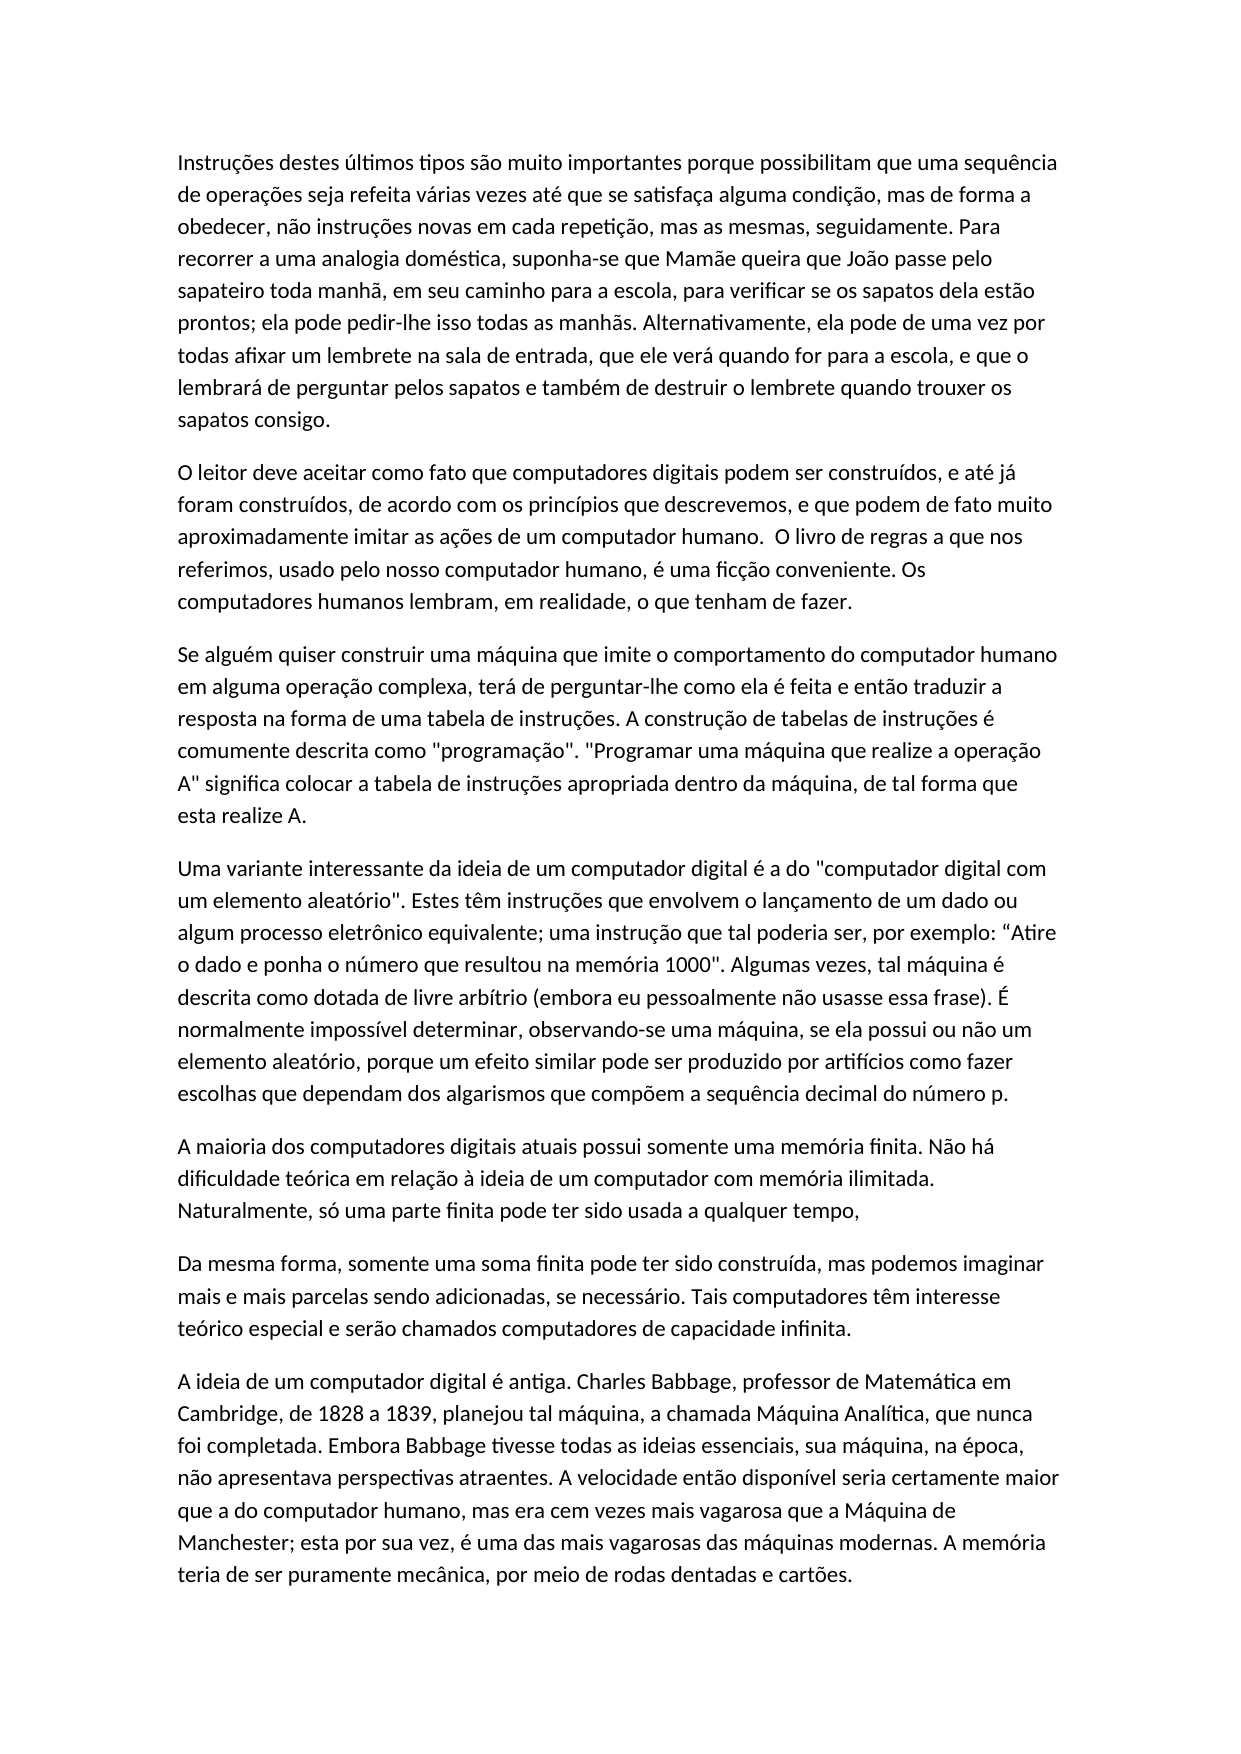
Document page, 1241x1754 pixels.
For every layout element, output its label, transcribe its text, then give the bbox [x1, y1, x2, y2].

text A ideia de um computador digital é antiga. Charles Babbage, professor de Matemática em Cambridge, de 1828 a 1839, planejou tal máquina, a chamada Máquina Analítica, que nunca foi completada. Embora Babbage tivesse todas as ideias essenciais, sua máquina, na época, não apresentava perspectivas atraentes. A velocidade então disponível seria certamente maior que a do computador humano, mas era cem vezes mais vagarosa que a Máquina de Manchester; esta por sua vez, é uma das mais vagarosas das máquinas modernas. A memória teria de ser puramente mecânica, por meio de rodas dentadas e cartões. [177, 1367, 1063, 1588]
text A maioria dos computadores digitais atuais possui somente uma memória finita. Não há dificuldade teórica em relação à ideia de um computador com memória ilimitada. Naturalmente, só uma parte finita pode ter sido usada a qualquer tempo, [177, 1132, 1063, 1224]
text Uma variante interessante da ideia de um computador digital é a do "computador digital com um elemento aleatório". Estes têm instruções que envolvem o lançamento de um dado ou algum processo eletrônico equivalente; uma instrução que tal poderia ser, por exemplo: “Atire o dado e ponha o número que resultou na memória 1000". Algumas vezes, tal máquina é descrita como dotada de livre arbítrio (embora eu pessoalmente não usasse essa frase). É normalmente impossível determinar, observando-se uma máquina, se ela possui ou não um elemento aleatório, porque um efeito similar pode ser produzido por artifícios como fazer escolhas que dependam dos algarismos que compõem a sequência decimal do número p. [177, 854, 1063, 1107]
text Da mesma forma, somente uma soma finita pode ter sido construída, mas podemos imaginar mais e mais parcelas sendo adicionadas, se necessário. Tais computadores têm interesse teórico especial e serão chamados computadores de capacidade infinita. [177, 1249, 1063, 1342]
text Se alguém quiser construir uma máquina que imite o comportamento do computador humano em alguma operação complexa, terá de perguntar-lhe como ela é feita e então traduzir a resposta na forma de uma tabela de instruções. A construção de tabelas de instruções é comumente descrita como "programação". "Programar uma máquina que realize a operação A" significa colocar a tabela de instruções apropriada dentro da máquina, de tal forma que esta realize A. [177, 640, 1063, 829]
text O leitor deve aceitar como fato que computadores digitais podem ser construídos, e até já foram construídos, de acordo com os princípios que descrevemos, e que podem de fato muito aproximadamente imitar as ações de um computador humano. O livro de regras a que nos referimos, usado pelo nosso computador humano, é uma ficção conveniente. Os computadores humanos lembram, em realidade, o que tenham de fazer. [177, 458, 1063, 615]
text Instruções destes últimos tipos são muito importantes porque possibilitam que uma sequência de operações seja refeita várias vezes até que se satisfaça alguma condição, mas de forma a obedecer, não instruções novas em cada repetição, mas as mesmas, seguidamente. Para recorrer a uma analogia doméstica, suponha-se que Mamãe queira que João passe pelo sapateiro toda manhã, em seu caminho para a escola, para verificar se os sapatos dela estão prontos; ela pode pedir-lhe isso todas as manhãs. Alternativamente, ela pode de uma vez por todas afixar um lembrete na sala de entrada, que ele verá quando for para a escola, e que o lembrará de perguntar pelos sapatos e também de destruir o lembrete quando trouxer os sapatos consigo. [177, 148, 1063, 433]
